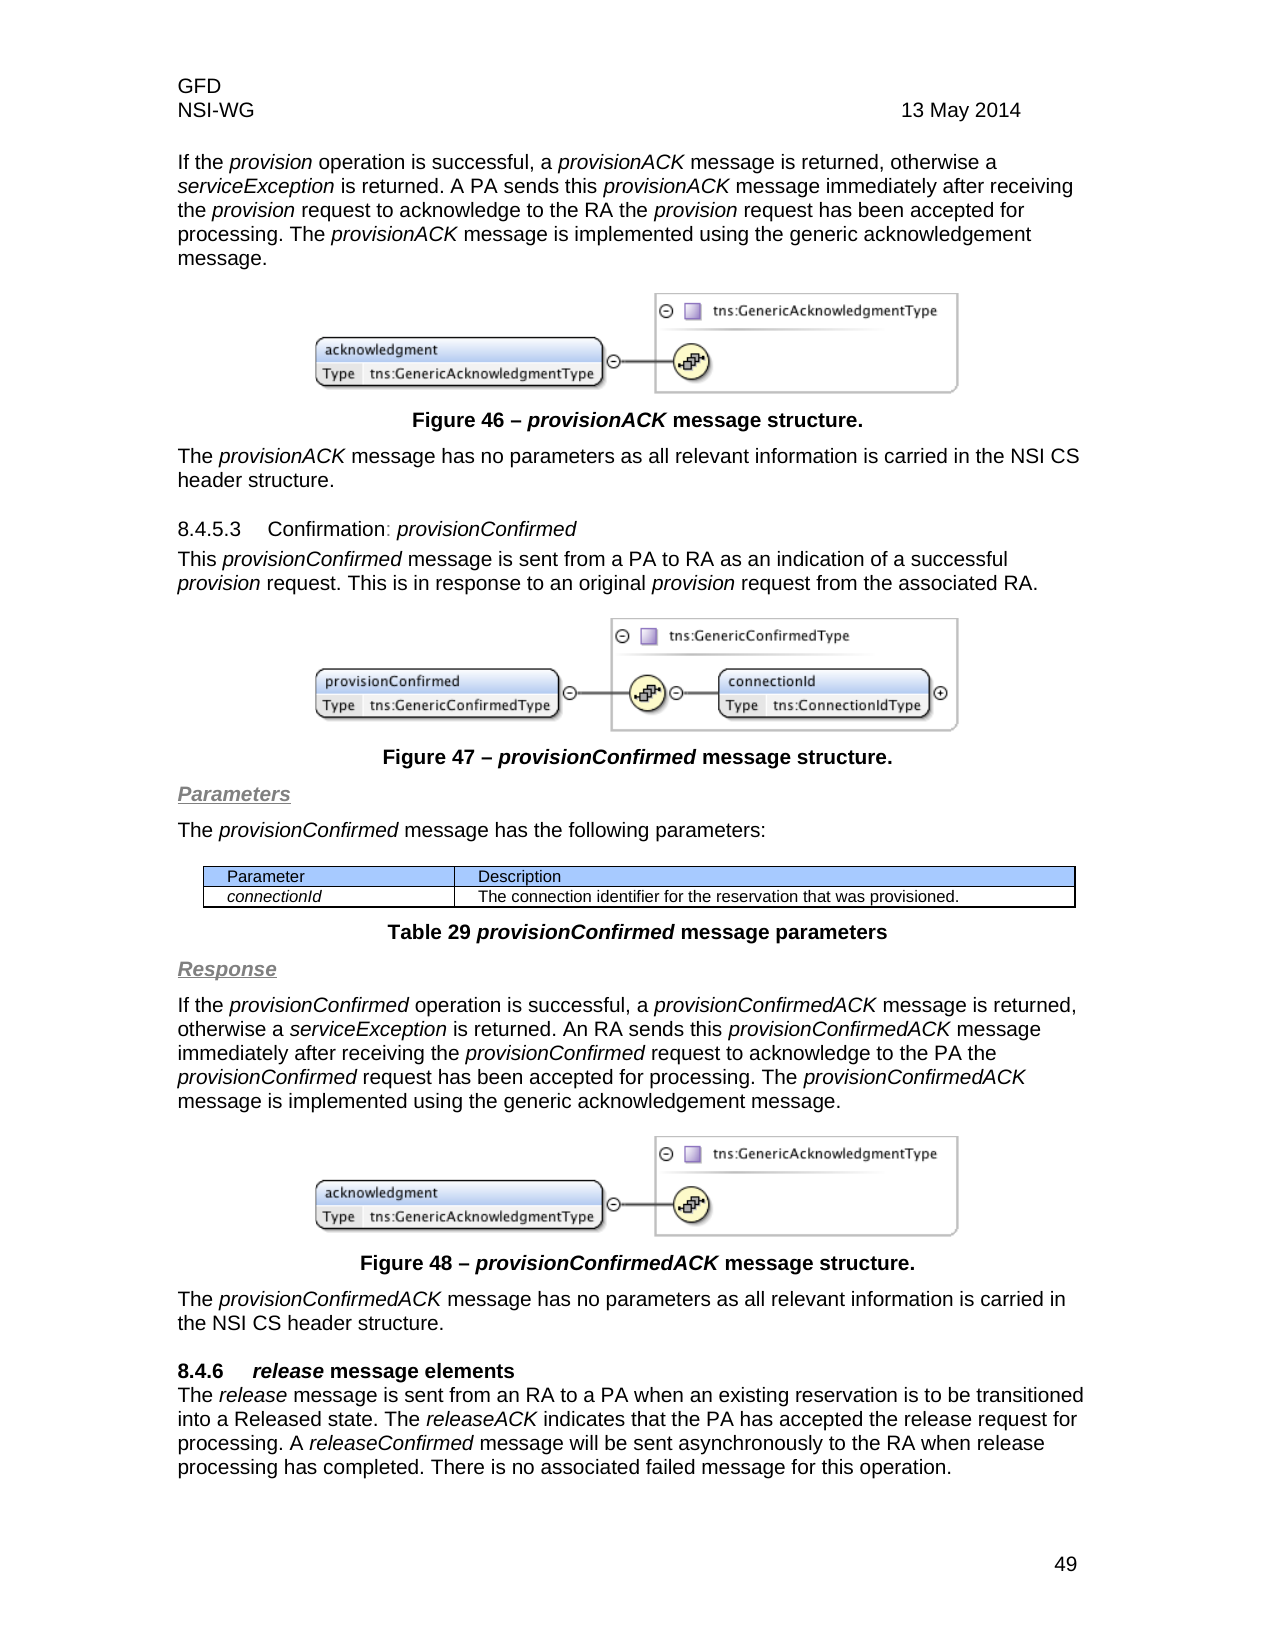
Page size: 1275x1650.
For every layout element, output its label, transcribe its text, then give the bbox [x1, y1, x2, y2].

subtitle Confirmation: provisionConfirmed [177, 517, 1098, 541]
text The provisionACK message has no parameters as all relevant information is carried in the NSI CS header structure. [177, 444, 1098, 492]
text Figure 47 – provisionConfirmed message structure. [177, 745, 1098, 769]
text Parameters [177, 782, 1098, 806]
text Figure 46 – provisionACK message structure. [177, 407, 1098, 431]
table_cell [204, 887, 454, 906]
text If the provisionConfirmed operation is successful, a provisionConfirmedACK message is returned, otherwise a serviceException is returned. An RA sends this provisionConfirmedACK message immediately after receiving the provisionConfirmed request to acknowledge to the PA the provisionConfirmed request has been accepted for processing. The provisionConfirmedACK message is implemented using the generic acknowledgement message. [177, 993, 1098, 1113]
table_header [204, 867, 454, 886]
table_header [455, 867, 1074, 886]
subtitle release message elements [177, 1359, 1098, 1383]
text Table 29 provisionConfirmed message parameters [177, 920, 1098, 944]
text This provisionConfirmed message is sent from a PA to RA as an indication of a successful provision request. This is in response to an original provision request from the associated RA. [177, 547, 1098, 595]
text Response [177, 956, 1098, 980]
picture [315, 618, 960, 733]
picture [315, 1136, 960, 1238]
text The provisionConfirmedACK message has no parameters as all relevant information is carried in the NSI CS header structure. [177, 1287, 1098, 1335]
text The release message is sent from an RA to a PA when an existing reservation is to be transitioned into a Released state. The releaseACK indicates that the PA has accepted the release request for processing. A releaseConfirmed message will be sent asynchronously to the RA when release processing has completed. There is no associated failed message for this operation. [177, 1383, 1098, 1478]
text The provisionConfirmed message has the following parameters: [177, 818, 1098, 842]
text If the provision operation is successful, a provisionACK message is returned, otherwise a serviceException is returned. A PA sends this provisionACK message immediately after receiving the provision request to acknowledge to the RA the provision request has been accepted for processing. The provisionACK message is implemented using the generic acknowledgement message. [177, 150, 1098, 270]
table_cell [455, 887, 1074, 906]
picture [315, 293, 960, 395]
text Figure 48 – provisionConfirmedACK message structure. [177, 1250, 1098, 1274]
